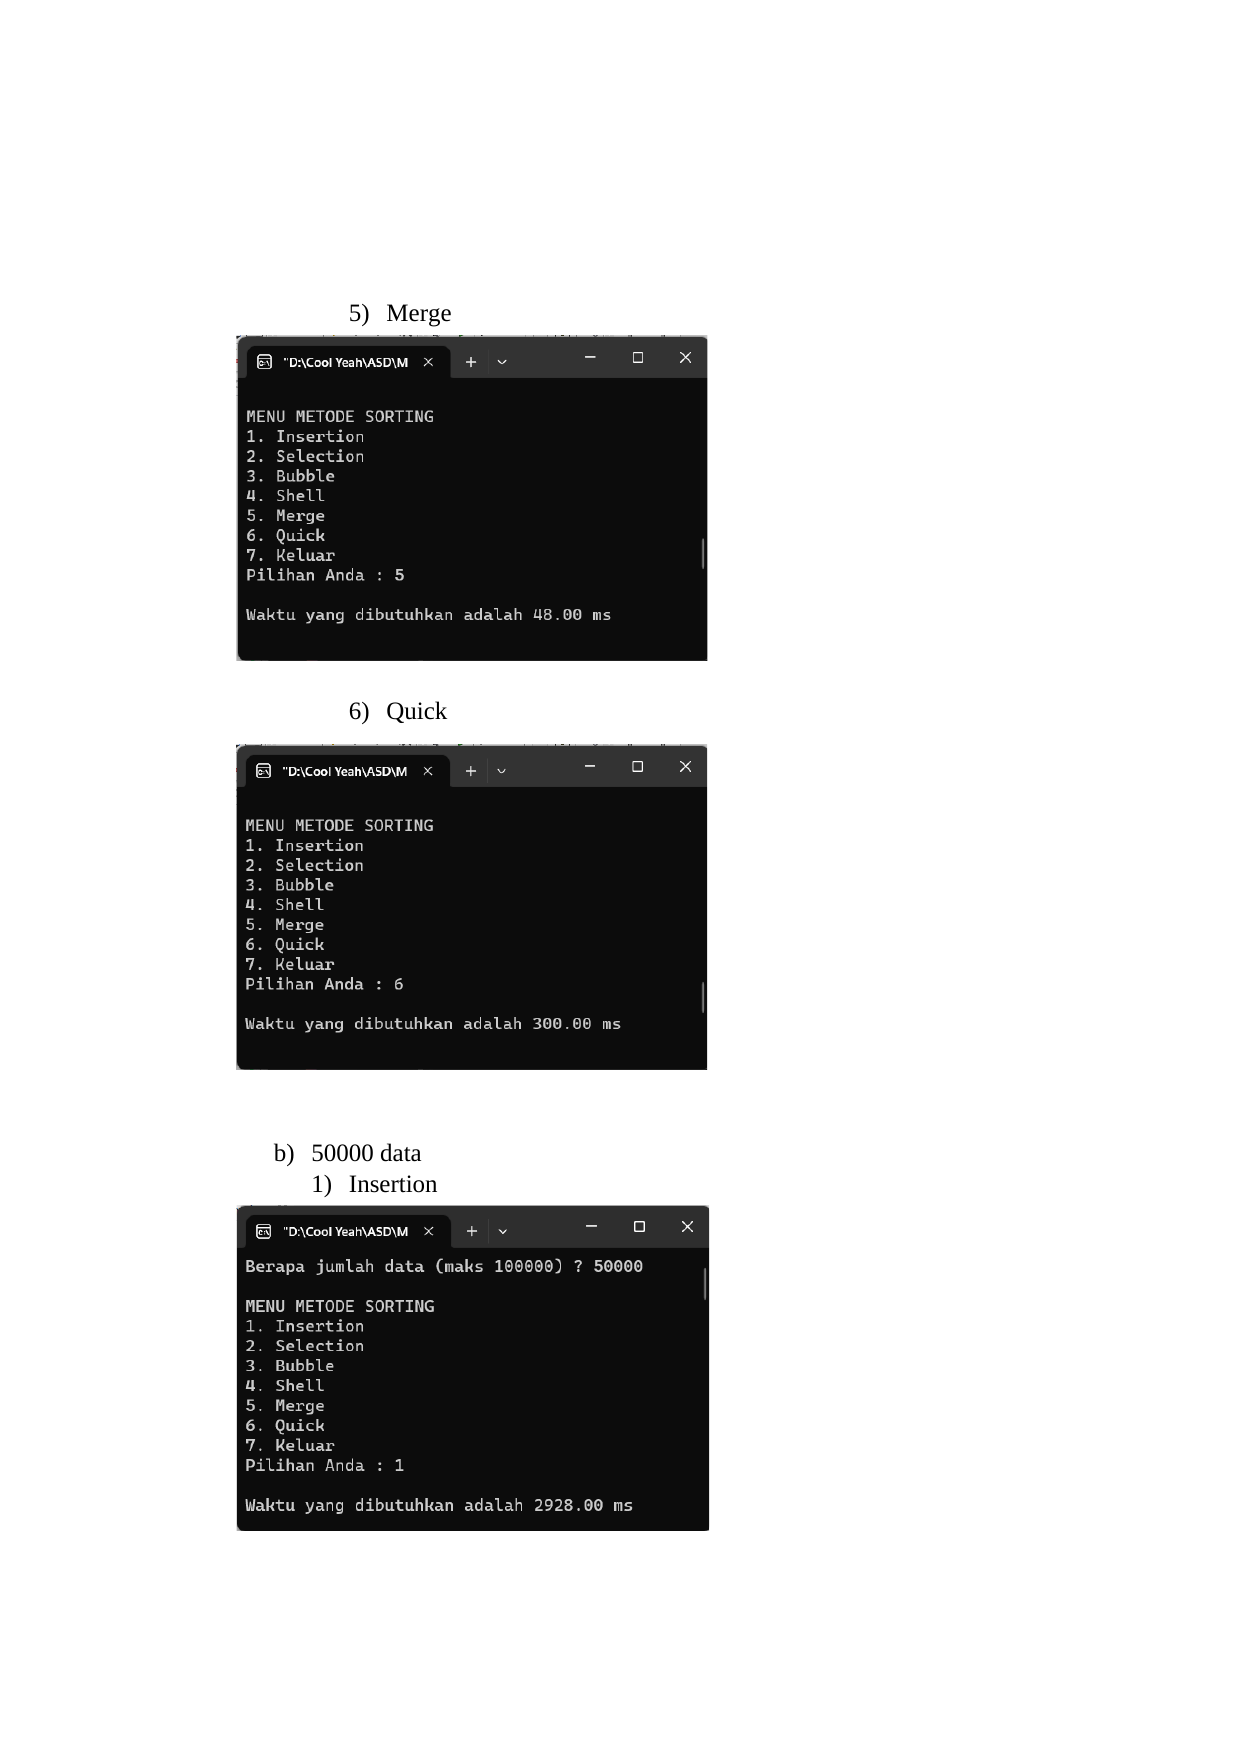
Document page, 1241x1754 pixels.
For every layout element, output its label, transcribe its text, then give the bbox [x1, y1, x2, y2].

list Insertion [311, 1169, 1063, 1198]
list Merge [349, 298, 1063, 327]
list 50000 data [274, 1138, 1063, 1167]
picture [236, 1205, 710, 1531]
picture [236, 335, 708, 661]
picture [236, 744, 708, 1070]
list Quick [349, 696, 1063, 725]
